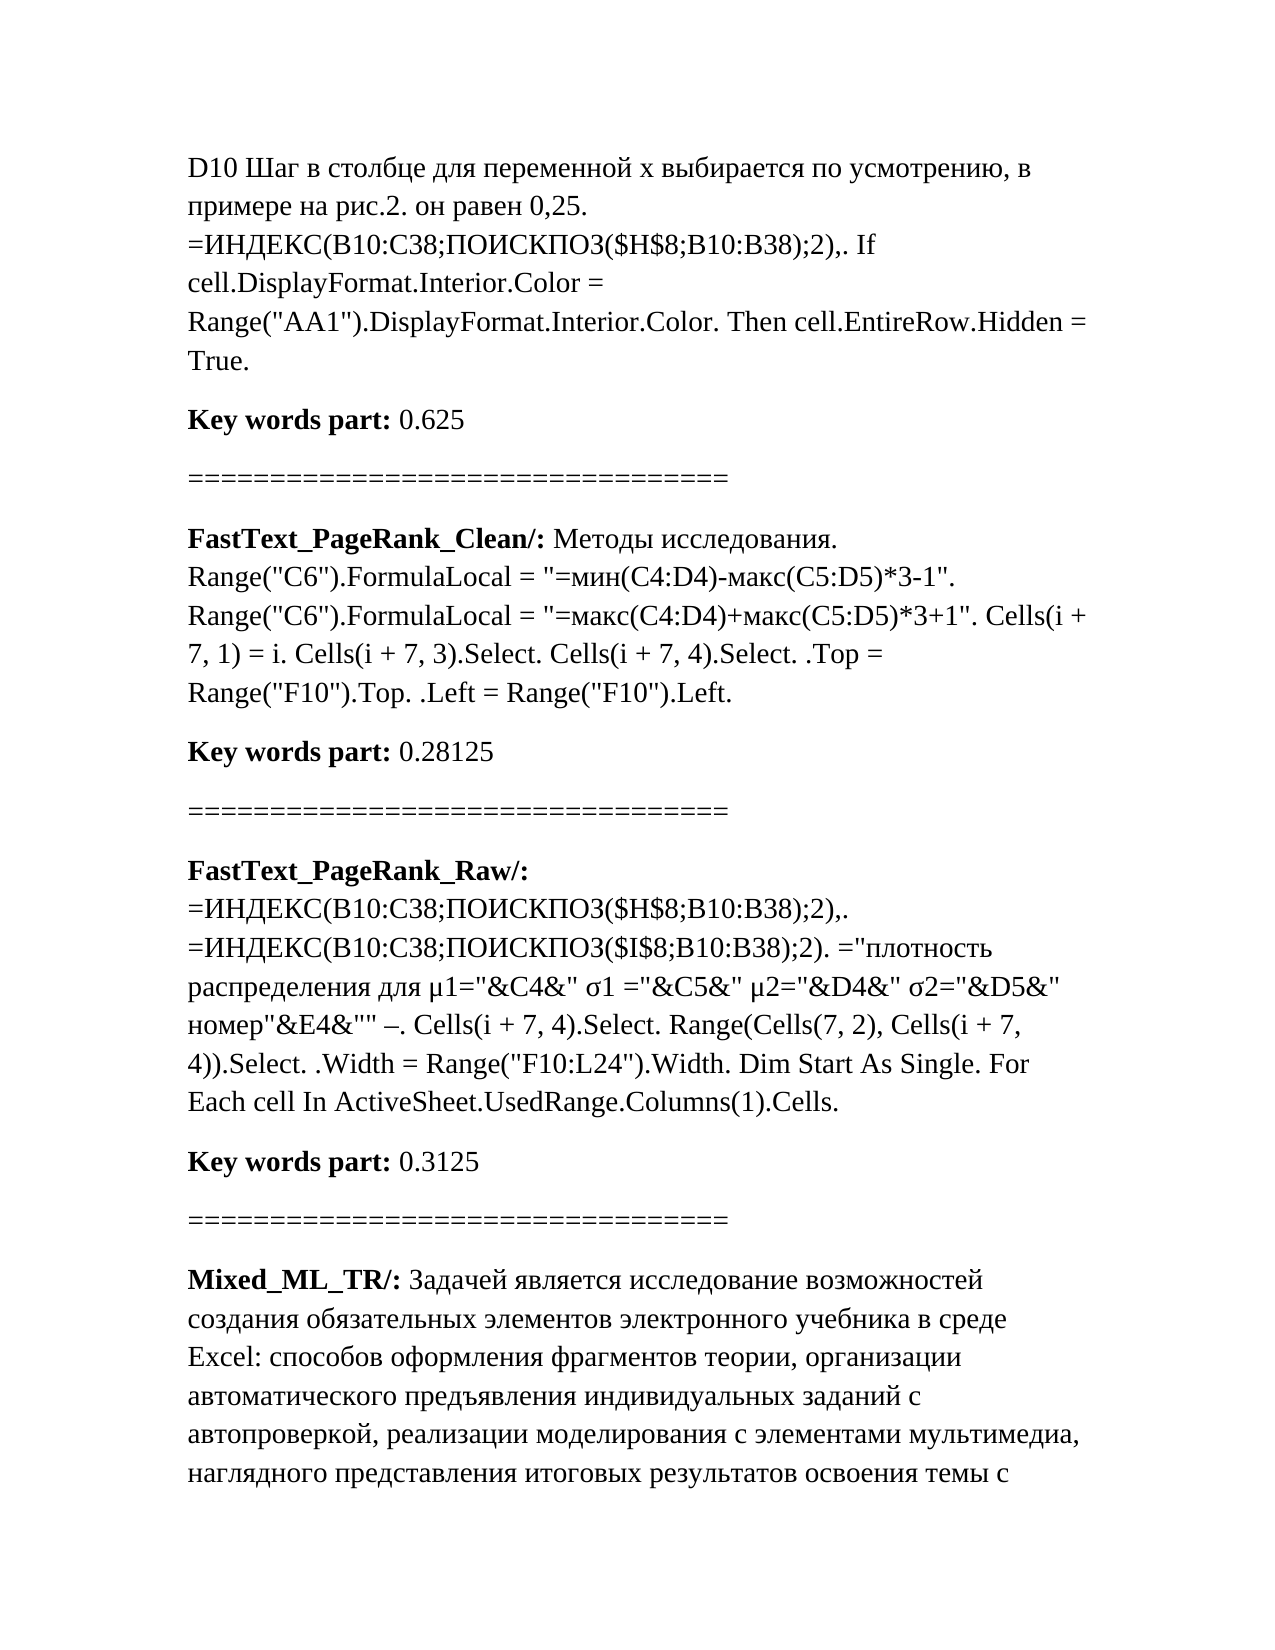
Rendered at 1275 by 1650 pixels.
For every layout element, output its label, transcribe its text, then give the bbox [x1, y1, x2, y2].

text Key words part: 0.28125 [187, 734, 1087, 768]
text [187, 150, 1087, 376]
text FastText_PageRank_Clean/: Методы исследования. Range("C6").FormulaLocal = "=мин(C4:D4)-макс(C5:D5)*3-1". Range("C6").FormulaLocal = "=макс(C4:D4)+макс(C5:D5)*3+1". Cells(i + 7, 1) = i. Cells(i + 7, 3).Select. Cells(i + 7, 4).Select. .Top = Range("F10").Top. .Left = Range("F10").Left. [187, 521, 1087, 708]
text ================================= [187, 461, 1087, 495]
text Key words part: 0.3125 [187, 1144, 1087, 1177]
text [187, 1262, 1087, 1489]
text FastText_PageRank_Raw/: =ИНДЕКС(B10:C38;ПОИСКПОЗ($H$8;B10:B38);2),. =ИНДЕКС(B10:C38;ПОИСКПОЗ($I$8;B10:B38);2). ="плотность распределения для μ1="&C4&" σ1 ="&C5&" μ2="&D4&" σ2="&D5&" номер"&E4&"" –. Cells(i + 7, 4).Select. Range(Cells(7, 2), Cells(i + 7, 4)).Select. .Width = Range("F10:L24").Width. Dim Start As Single. For Each cell In ActiveSheet.UsedRange.Columns(1).Cells. [187, 853, 1087, 1118]
text Key words part: 0.625 [187, 402, 1087, 436]
text ================================= [187, 794, 1087, 827]
text ================================= [187, 1203, 1087, 1237]
